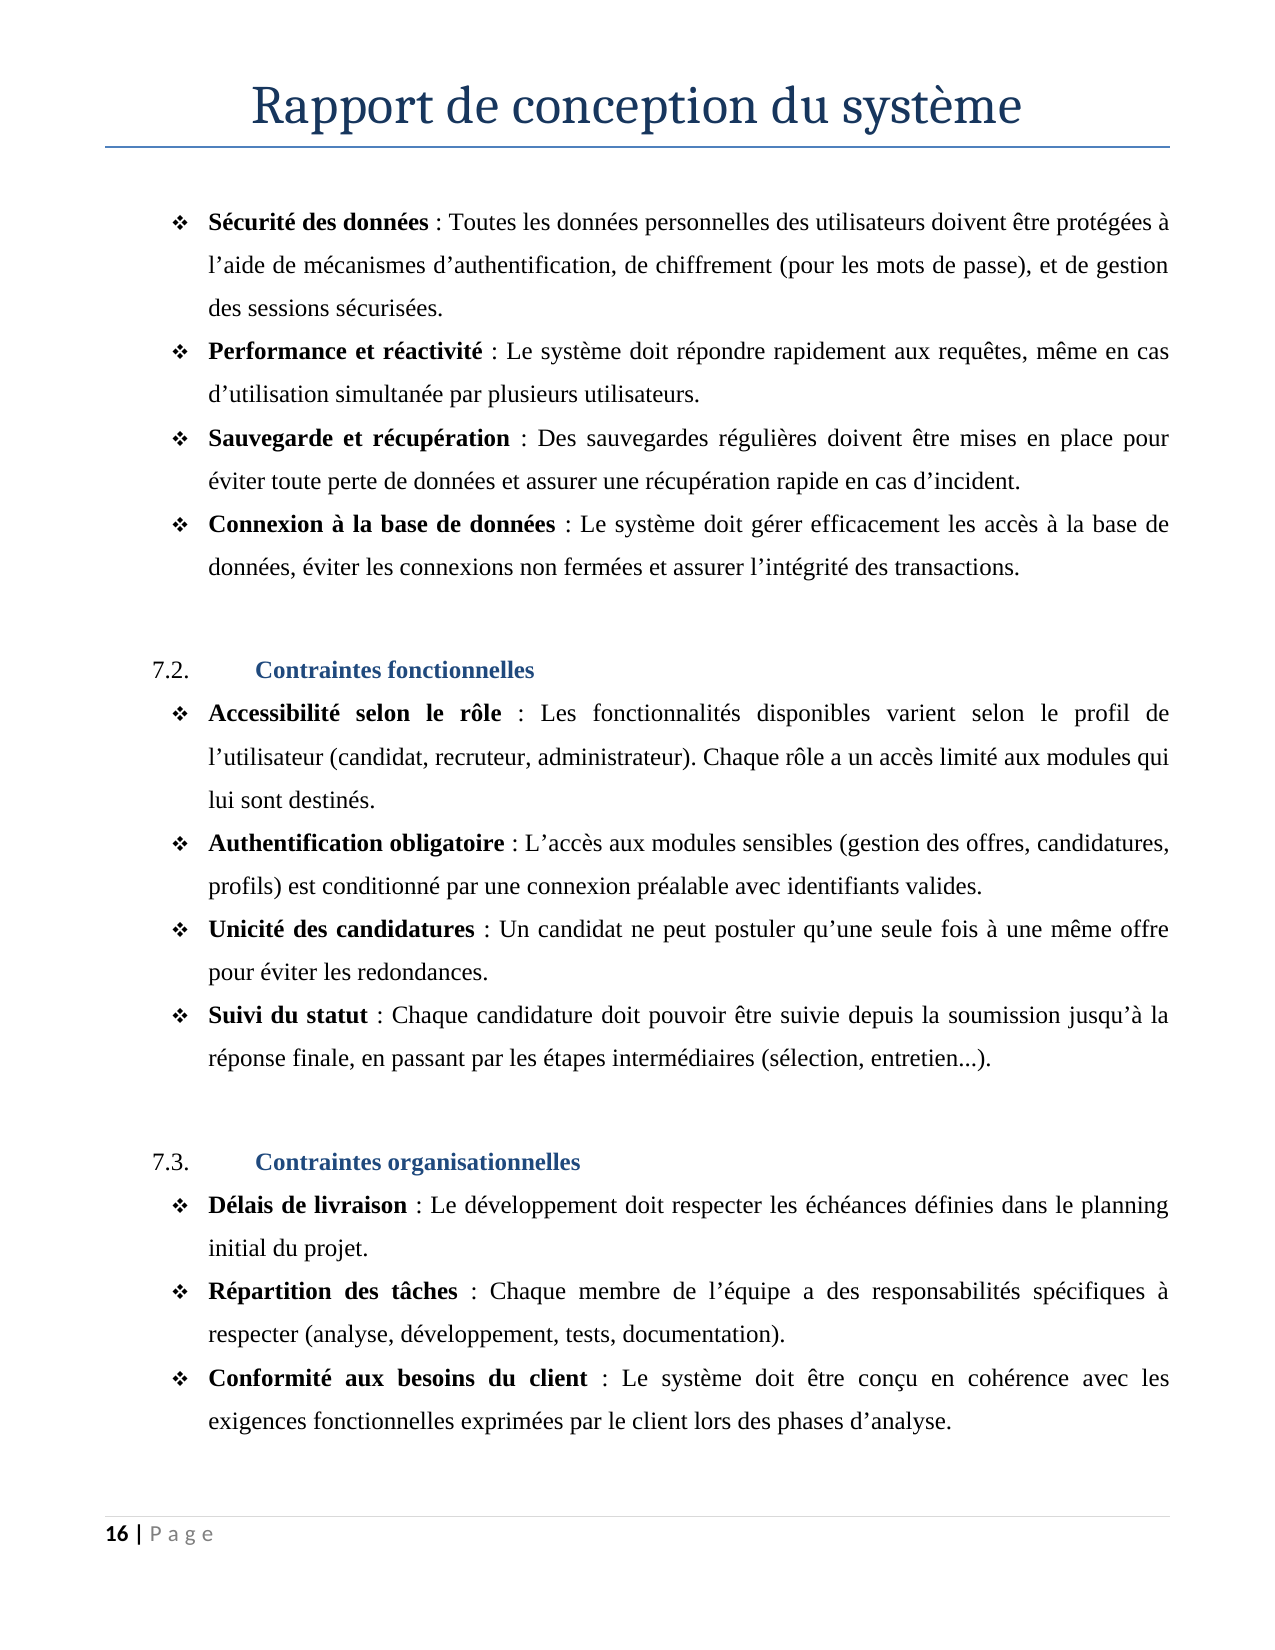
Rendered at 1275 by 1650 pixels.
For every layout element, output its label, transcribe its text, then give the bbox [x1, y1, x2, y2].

list Délais de livraison : Le développement doit respecter les échéances définies dans le planning initial du projet. [171, 1190, 1170, 1262]
subtitle Contraintes fonctionnelles [152, 655, 1170, 684]
list Suivi du statut : Chaque candidature doit pouvoir être suivie depuis la soumission jusqu’à la réponse finale, en passant par les étapes intermédiaires (sélection, entretien...). [171, 1000, 1170, 1072]
list Sauvegarde et récupération : Des sauvegardes régulières doivent être mises en place pour éviter toute perte de données et assurer une récupération rapide en cas d’incident. [171, 423, 1170, 494]
list Sécurité des données : Toutes les données personnelles des utilisateurs doivent être protégées à l’aide de mécanismes d’authentification, de chiffrement (pour les mots de passe), et de gestion des sessions sécurisées. [171, 207, 1170, 322]
subtitle Contraintes organisationnelles [152, 1147, 1170, 1176]
list Connexion à la base de données : Le système doit gérer efficacement les accès à la base de données, éviter les connexions non fermées et assurer l’intégrité des transactions. [171, 509, 1170, 581]
list Conformité aux besoins du client : Le système doit être conçu en cohérence avec les exigences fonctionnelles exprimées par le client lors des phases d’analyse. [171, 1363, 1170, 1434]
list Répartition des tâches : Chaque membre de l’équipe a des responsabilités spécifiques à respecter (analyse, développement, tests, documentation). [171, 1276, 1170, 1348]
list Authentification obligatoire : L’accès aux modules sensibles (gestion des offres, candidatures, profils) est conditionné par une connexion préalable avec identifiants valides. [171, 828, 1170, 900]
list Accessibilité selon le rôle : Les fonctionnalités disponibles varient selon le profil de l’utilisateur (candidat, recruteur, administrateur). Chaque rôle a un accès limité aux modules qui lui sont destinés. [171, 698, 1170, 813]
list Unicité des candidatures : Un candidat ne peut postuler qu’une seule fois à une même offre pour éviter les redondances. [171, 914, 1170, 986]
list Performance et réactivité : Le système doit répondre rapidement aux requêtes, même en cas d’utilisation simultanée par plusieurs utilisateurs. [171, 336, 1170, 408]
